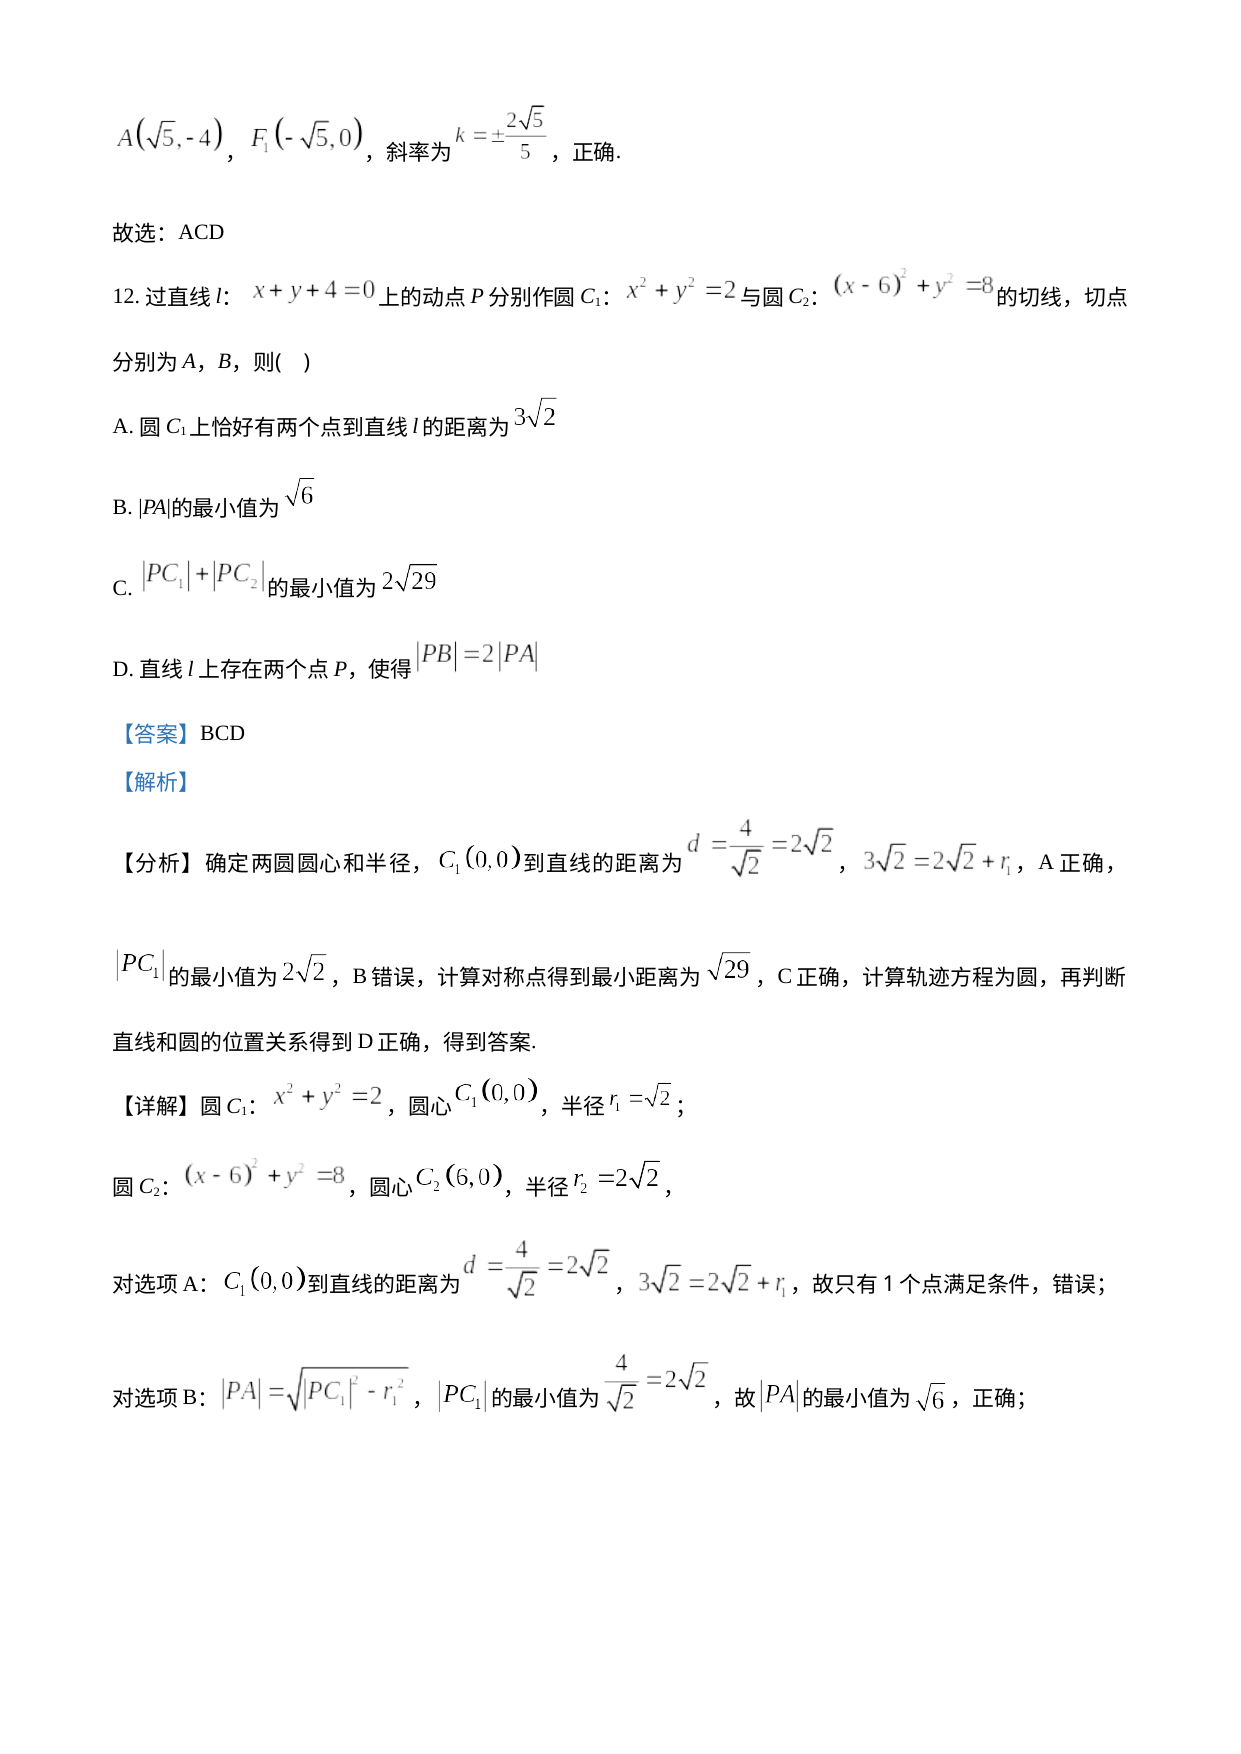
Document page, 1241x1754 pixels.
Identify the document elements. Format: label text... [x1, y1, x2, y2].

text 【分析】确定两圆圆心和半径，到直线的距离为，，A正确，的最小值为，B错误，计算对称点得到最小距离为，C正确，计算轨迹方程为圆，再判断直线和圆的位置关系得到D正确，得到答案. [112, 813, 1128, 1057]
text 【解析】 [112, 765, 1128, 797]
text 对选项B：，的最小值为，故的最小值为，正确； [112, 1348, 1128, 1445]
text 圆C2：，圆心，半径， [112, 1153, 1128, 1218]
text C. 的最小值为 [112, 555, 1128, 620]
text D. 直线l上存在两个点P，使得 [112, 636, 1128, 701]
text B. |PA|的最小值为 [112, 474, 1128, 539]
text 【详解】圆C1：，圆心，半径； [112, 1073, 1128, 1138]
text 对选项A：到直线的距离为，，故只有1个点满足条件，错误； [112, 1234, 1128, 1332]
text 12. 过直线l： 上的动点P分别作圆C1：与圆C2：的切线，切点分别为A，B，则( ) [112, 263, 1128, 377]
text 【答案】BCD [112, 716, 1128, 749]
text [112, 102, 1128, 199]
text A. 圆C1上恰好有两个点到直线l的距离为 [112, 393, 1128, 458]
text 故选：ACD [112, 215, 1128, 248]
